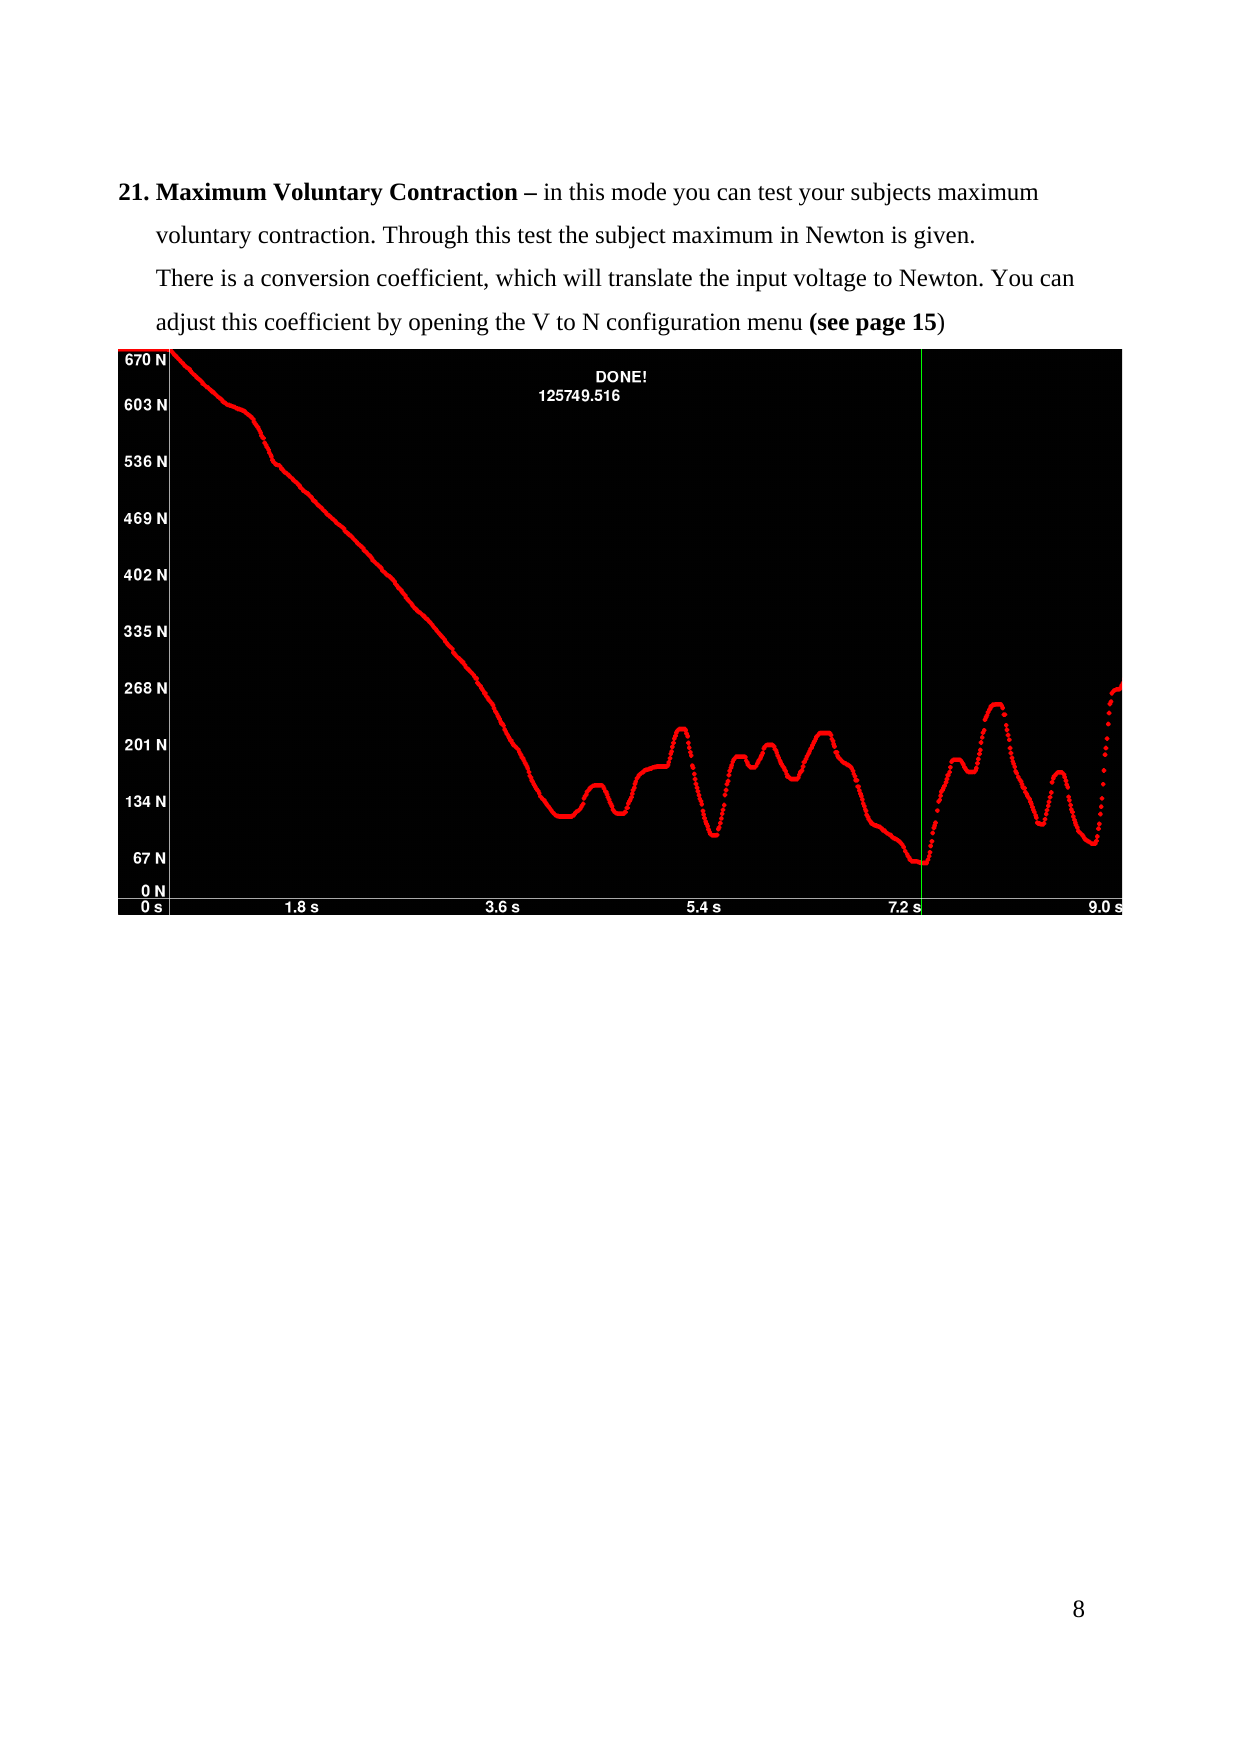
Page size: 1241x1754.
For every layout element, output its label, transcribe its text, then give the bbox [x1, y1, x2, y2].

list Maximum Voluntary Contraction – in this mode you can test your subjects maximum voluntary contraction. Through this test the subject maximum in Newton is given. There is a conversion coefficient, which will translate the input voltage to Newton. You can adjust this coefficient by opening the V to N configuration menu (see page 15) [118, 177, 1122, 335]
picture [118, 349, 1123, 915]
